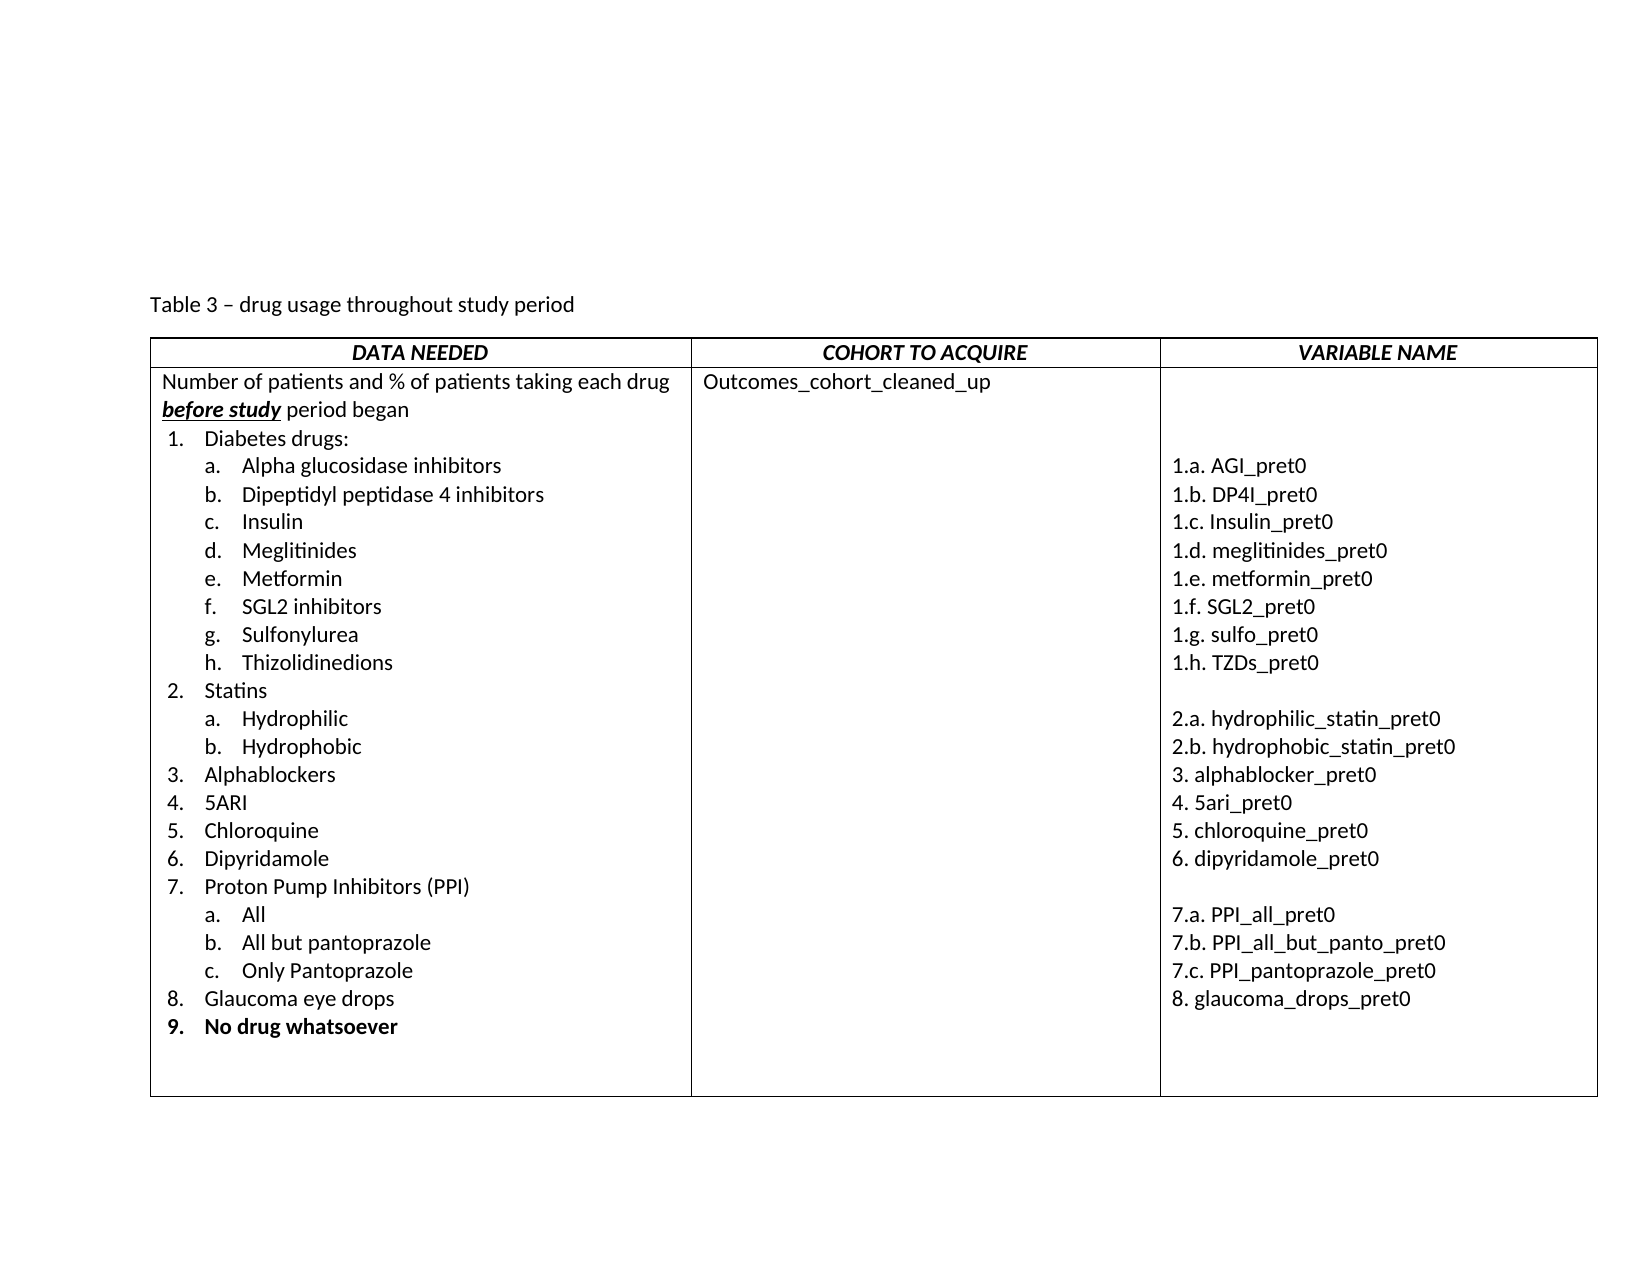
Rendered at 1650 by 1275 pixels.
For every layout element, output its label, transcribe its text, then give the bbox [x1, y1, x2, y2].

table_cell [151, 368, 691, 1096]
table_header DATA NEEDED [151, 339, 691, 367]
text Table 3 – drug usage throughout study period [150, 291, 1500, 319]
table_header COHORT TO ACQUIRE [692, 339, 1160, 367]
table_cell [1161, 368, 1597, 1096]
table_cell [692, 368, 1160, 1096]
table_header VARIABLE NAME [1161, 339, 1597, 367]
